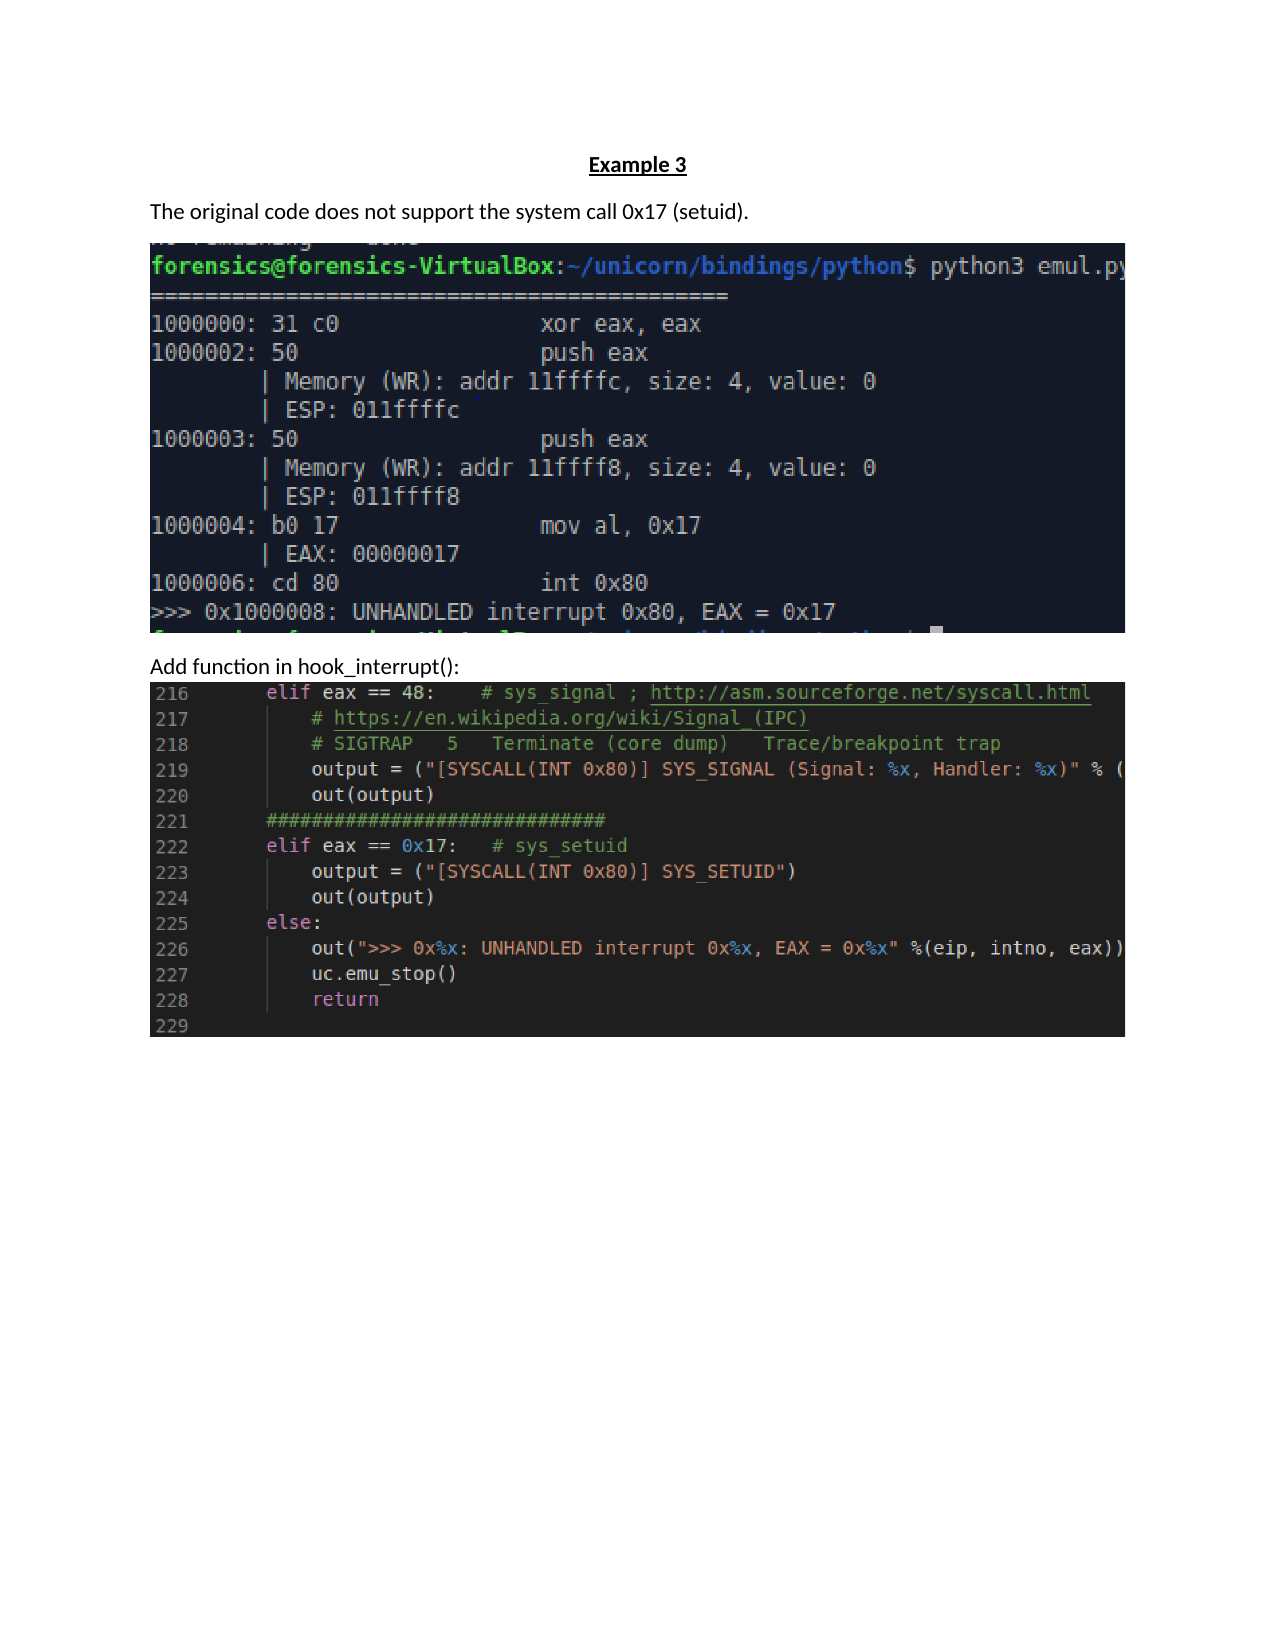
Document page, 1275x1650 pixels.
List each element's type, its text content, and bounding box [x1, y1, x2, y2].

picture [150, 243, 1125, 633]
text The original code does not support the system call 0x17 (setuid). [150, 197, 1125, 225]
picture [150, 682, 1125, 1037]
text Example 3 [150, 150, 1125, 178]
text Add function in hook_interrupt(): [150, 652, 1125, 682]
